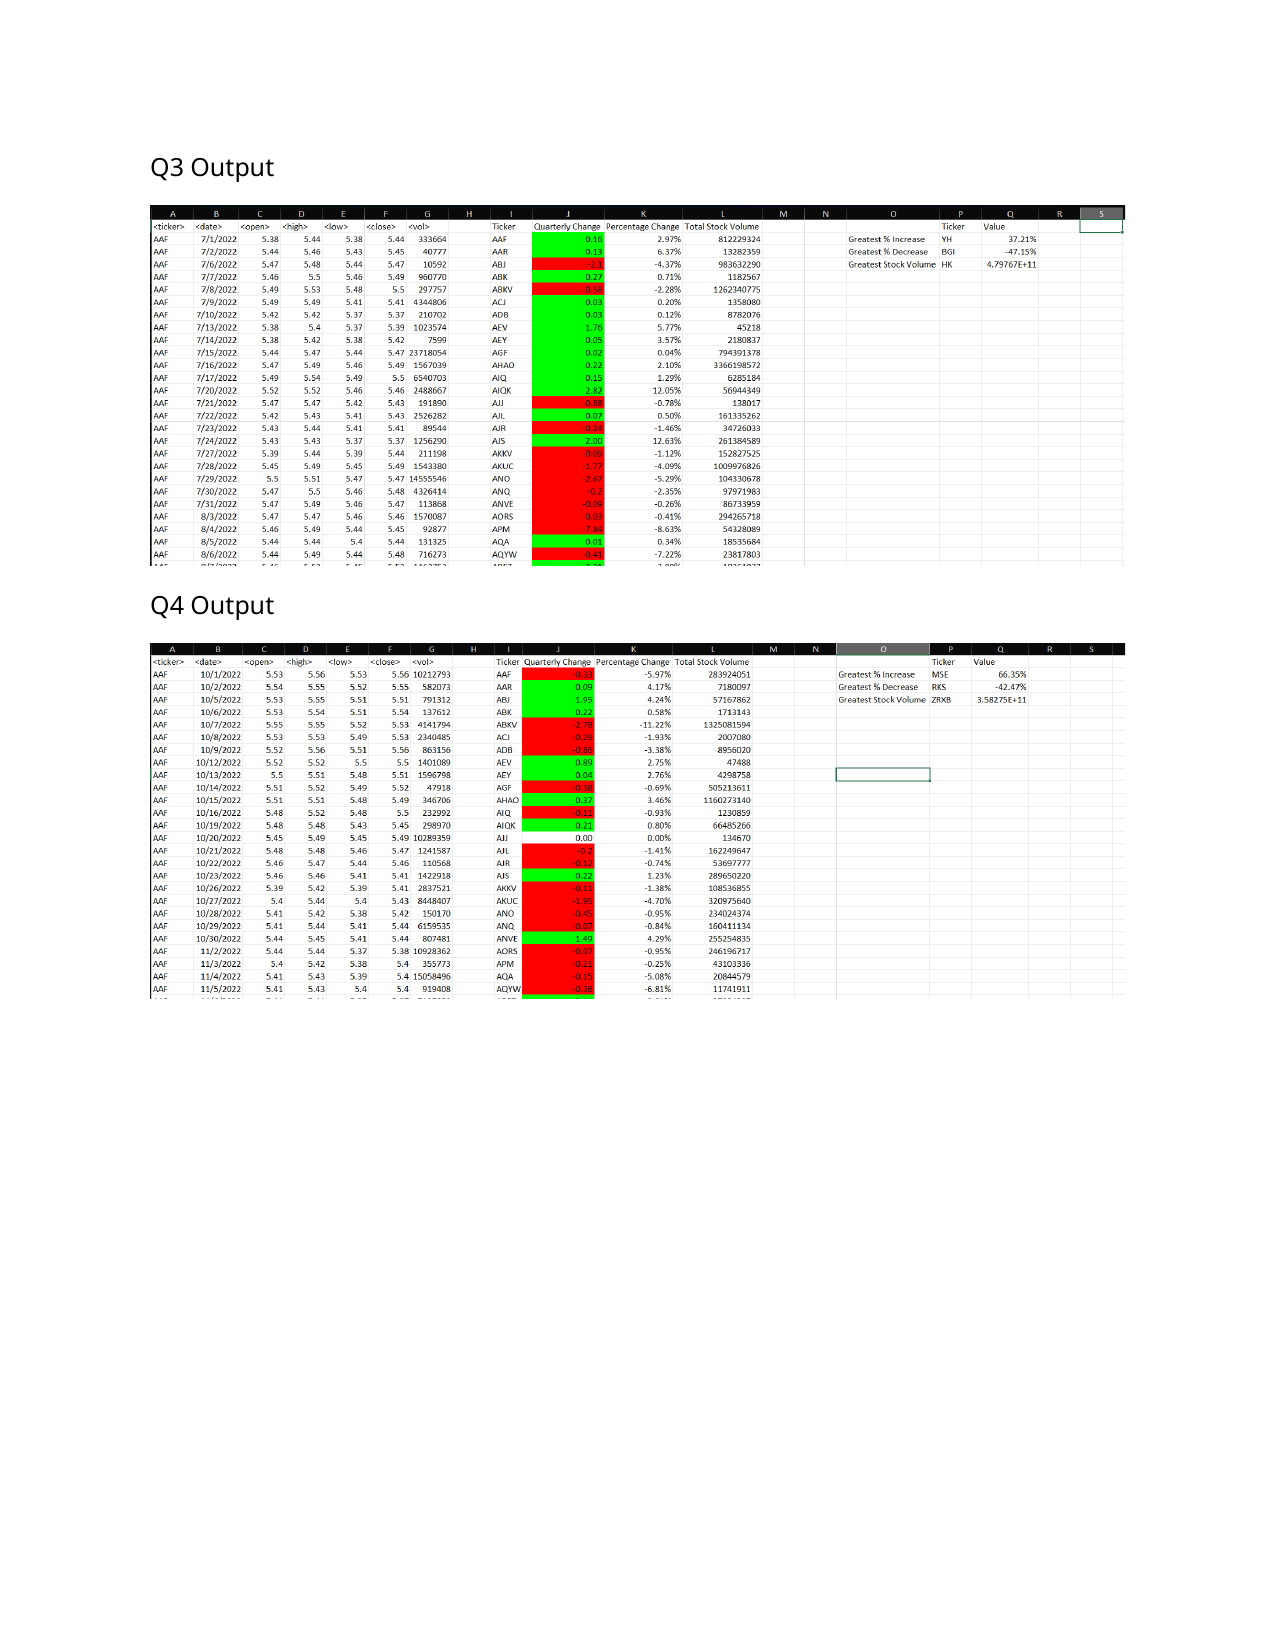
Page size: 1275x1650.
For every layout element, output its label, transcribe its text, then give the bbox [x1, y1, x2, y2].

picture [150, 205, 1125, 566]
picture [150, 643, 1125, 999]
text Q4 Output [150, 587, 1125, 622]
text Q3 Output [150, 150, 1125, 184]
